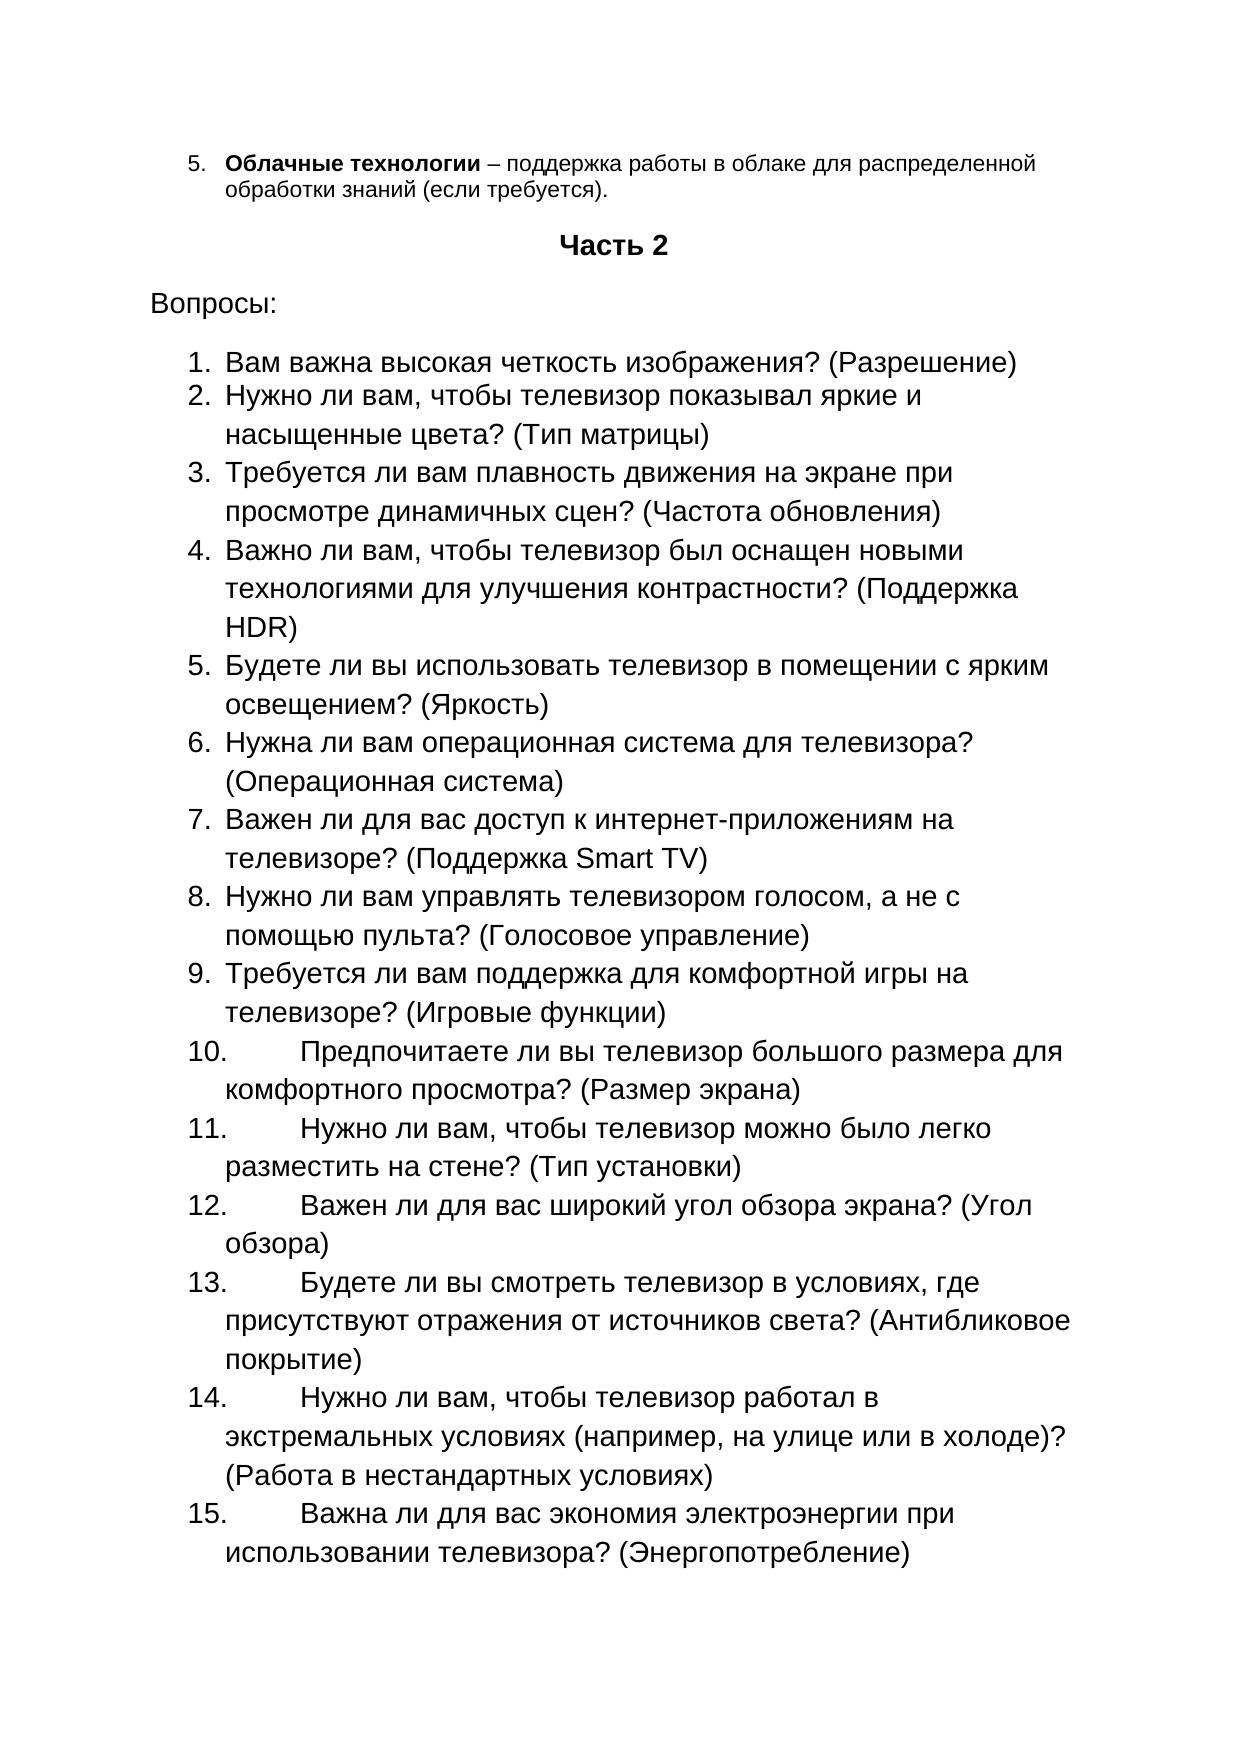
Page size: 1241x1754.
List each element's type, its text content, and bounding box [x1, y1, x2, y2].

list Важен ли для вас доступ к интернет-приложениям на телевизоре? (Поддержка Smart TV) [187, 802, 1078, 874]
list Важен ли для вас широкий угол обзора экрана? (Угол обзора) [187, 1188, 1078, 1260]
list Будете ли вы смотреть телевизор в условиях, где присутствуют отражения от источников света? (Антибликовое покрытие) [187, 1265, 1078, 1375]
list Вам важна высокая четкость изображения? (Разрешение) [187, 345, 1078, 378]
list Важна ли для вас экономия электроэнергии при использовании телевизора? (Энергопотребление) [187, 1496, 1078, 1568]
list Требуется ли вам поддержка для комфортной игры на телевизоре? (Игровые функции) [187, 956, 1078, 1028]
list Нужна ли вам операционная система для телевизора? (Операционная система) [187, 725, 1078, 797]
text Вопросы: [150, 286, 1078, 320]
list Облачные технологии – поддержка работы в облаке для распределенной обработки знаний (если требуется). [187, 150, 1078, 203]
text Часть 2 [150, 228, 1078, 261]
list Будете ли вы использовать телевизор в помещении с ярким освещением? (Яркость) [187, 648, 1078, 720]
list Нужно ли вам, чтобы телевизор показывал яркие и насыщенные цвета? (Тип матрицы) [187, 378, 1078, 450]
list Важно ли вам, чтобы телевизор был оснащен новыми технологиями для улучшения контрастности? (Поддержка HDR) [187, 532, 1078, 643]
list Нужно ли вам, чтобы телевизор можно было легко разместить на стене? (Тип установки) [187, 1111, 1078, 1183]
list Нужно ли вам управлять телевизором голосом, а не с помощью пульта? (Голосовое управление) [187, 879, 1078, 951]
list Предпочитаете ли вы телевизор большого размера для комфортного просмотра? (Размер экрана) [187, 1033, 1078, 1106]
list Требуется ли вам плавность движения на экране при просмотре динамичных сцен? (Частота обновления) [187, 455, 1078, 527]
list Нужно ли вам, чтобы телевизор работал в экстремальных условиях (например, на улице или в холоде)? (Работа в нестандартных условиях) [187, 1380, 1078, 1491]
